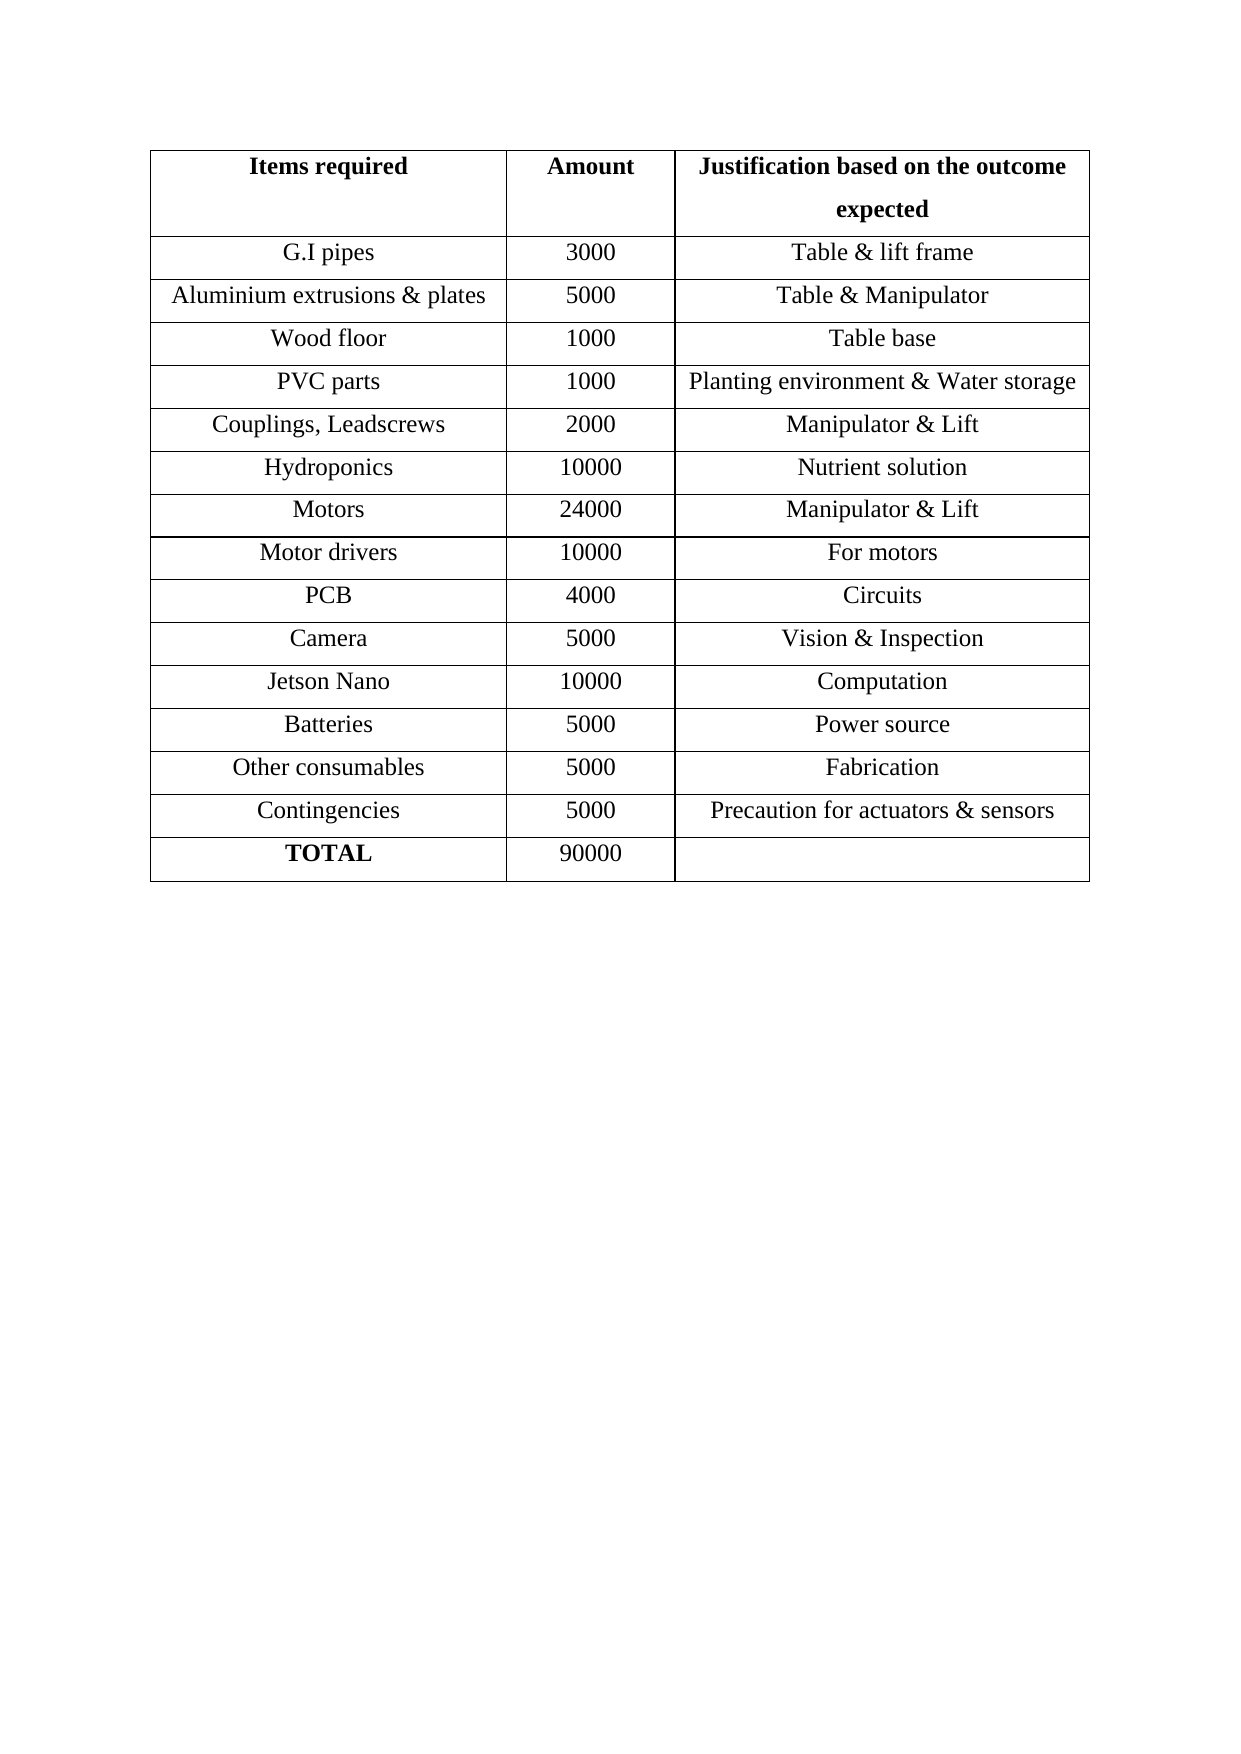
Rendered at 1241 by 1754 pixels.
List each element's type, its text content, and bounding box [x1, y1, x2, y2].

table_cell 10000 [507, 452, 674, 493]
table_cell Wood floor [151, 323, 506, 365]
table_cell Other consumables [151, 752, 506, 794]
table_header Items required [151, 151, 506, 236]
table_cell [676, 838, 1089, 881]
table_cell 3000 [507, 237, 674, 279]
table_cell 2000 [507, 409, 674, 451]
table_cell PVC parts [151, 366, 506, 408]
table_cell 5000 [507, 795, 674, 837]
table_cell 5000 [507, 280, 674, 322]
table_cell Precaution for actuators & sensors [676, 795, 1089, 837]
table_cell Power source [676, 709, 1089, 751]
table_cell 1000 [507, 366, 674, 408]
table_cell Jetson Nano [151, 666, 506, 708]
table_cell Batteries [151, 709, 506, 751]
table_cell Hydroponics [151, 452, 506, 493]
table_cell Contingencies [151, 795, 506, 837]
table_cell Aluminium extrusions & plates [151, 280, 506, 322]
table_cell 24000 [507, 495, 674, 536]
table_cell Manipulator & Lift [676, 495, 1089, 536]
table_cell Table base [676, 323, 1089, 365]
table_cell Nutrient solution [676, 452, 1089, 493]
table_cell Table & lift frame [676, 237, 1089, 279]
table_cell 1000 [507, 323, 674, 365]
table_cell 5000 [507, 623, 674, 665]
table_cell Motor drivers [151, 538, 506, 579]
table_cell Vision & Inspection [676, 623, 1089, 665]
table_cell Camera [151, 623, 506, 665]
table_cell 4000 [507, 580, 674, 622]
table_cell Computation [676, 666, 1089, 708]
table_cell 5000 [507, 709, 674, 751]
table_cell For motors [676, 538, 1089, 579]
table_cell PCB [151, 580, 506, 622]
table_cell 5000 [507, 752, 674, 794]
table_cell 90000 [507, 838, 674, 881]
table_cell 10000 [507, 666, 674, 708]
table_cell Fabrication [676, 752, 1089, 794]
table_cell Couplings, Leadscrews [151, 409, 506, 451]
table_cell 10000 [507, 538, 674, 579]
table_cell Table & Manipulator [676, 280, 1089, 322]
table_cell Circuits [676, 580, 1089, 622]
table_cell G.I pipes [151, 237, 506, 279]
table_cell TOTAL [151, 838, 506, 881]
table_cell Planting environment & Water storage [676, 366, 1089, 408]
table_cell Motors [151, 495, 506, 536]
table_header Justification based on the outcome expected [676, 151, 1089, 236]
table_header Amount [507, 151, 674, 236]
table_cell Manipulator & Lift [676, 409, 1089, 451]
